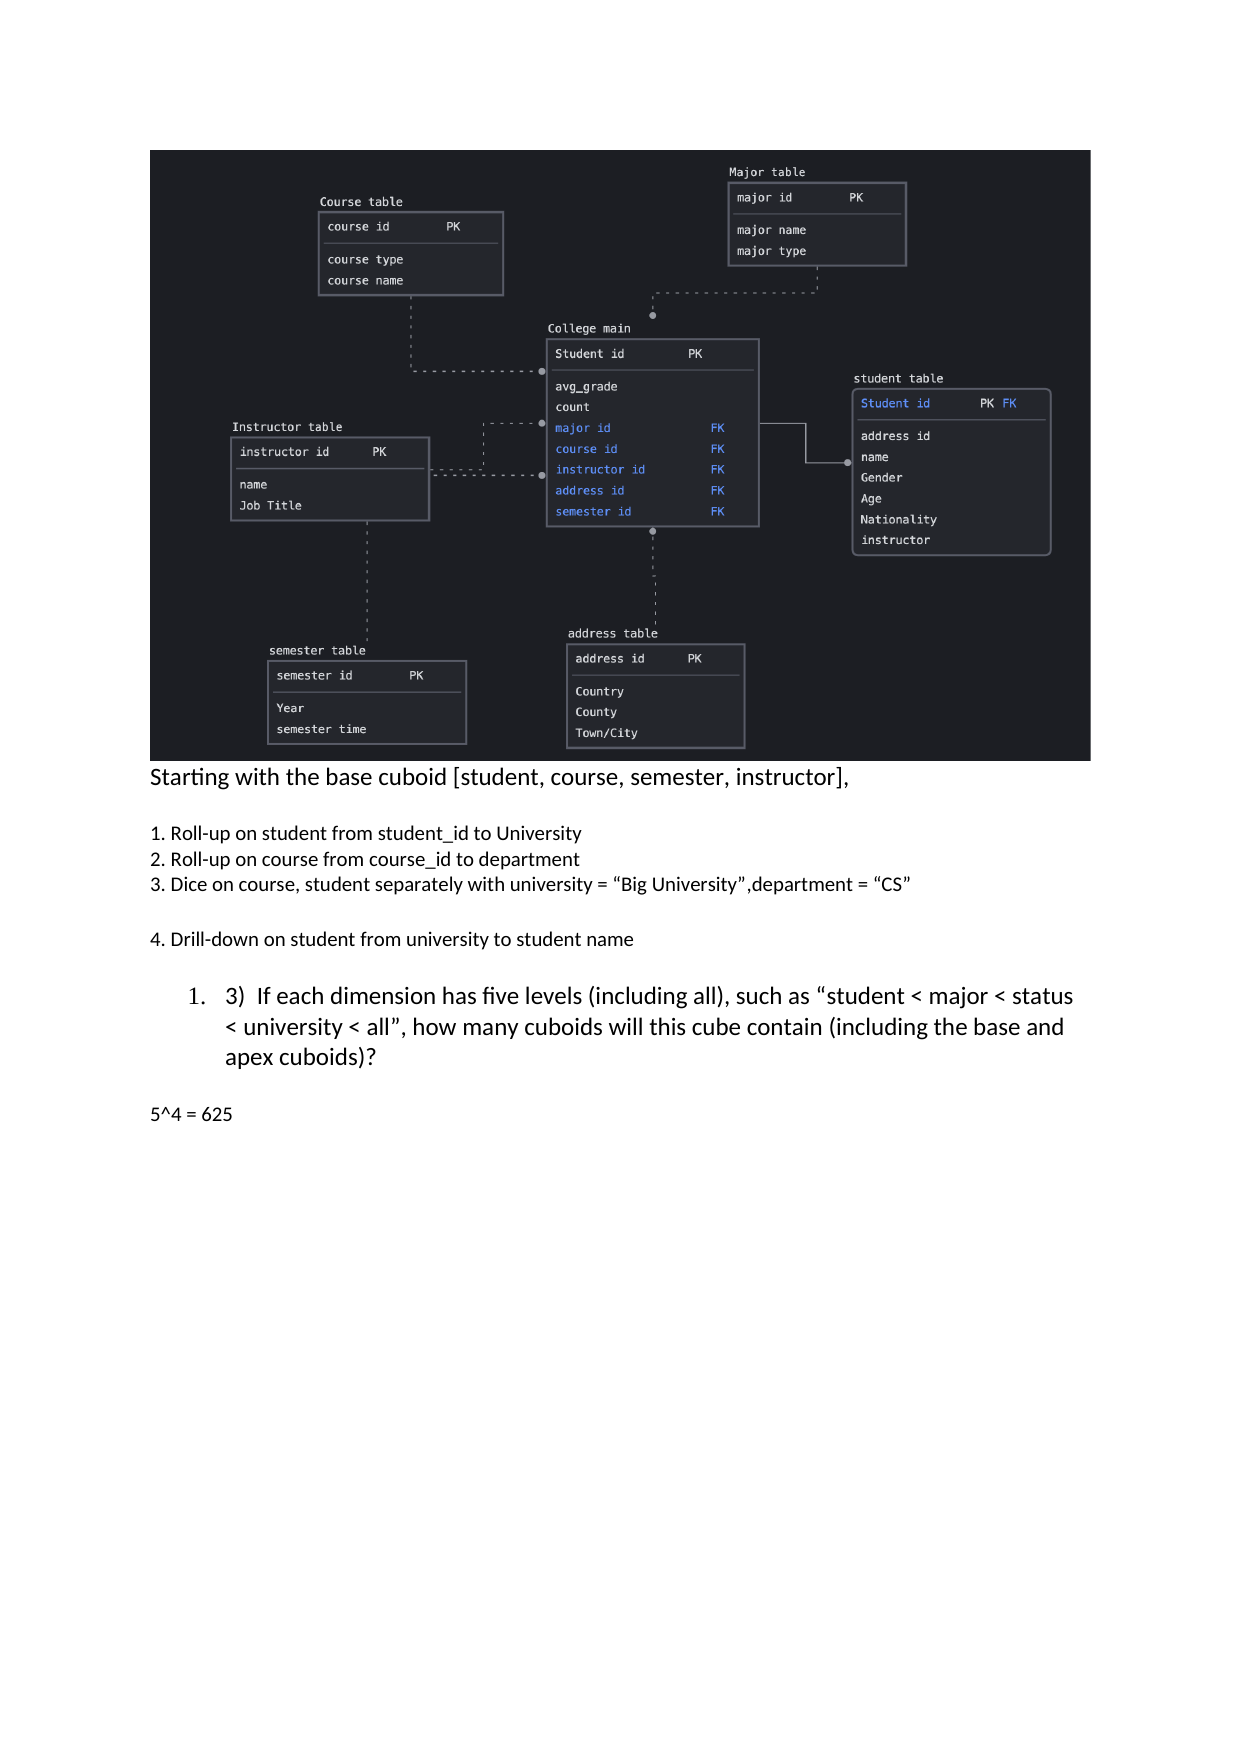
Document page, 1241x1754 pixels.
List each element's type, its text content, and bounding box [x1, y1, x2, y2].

text 5^4 = 625 [150, 1101, 1090, 1126]
text 1. Roll-up on student from student_id to University 2. Roll-up on course from course_id to department 3. Dice on course, student separately with university = “Big University”,department = “CS” [150, 820, 1090, 897]
text 4. Drill-down on student from university to student name [150, 926, 1090, 951]
list 3) If each dimension has five levels (including all), such as “student < major < status < university < all”, how many cuboids will this cube contain (including the base and apex cuboids)? [187, 980, 1090, 1072]
picture [150, 150, 1091, 761]
text Starting with the base cuboid [student, course, semester, instructor], [150, 761, 1090, 791]
